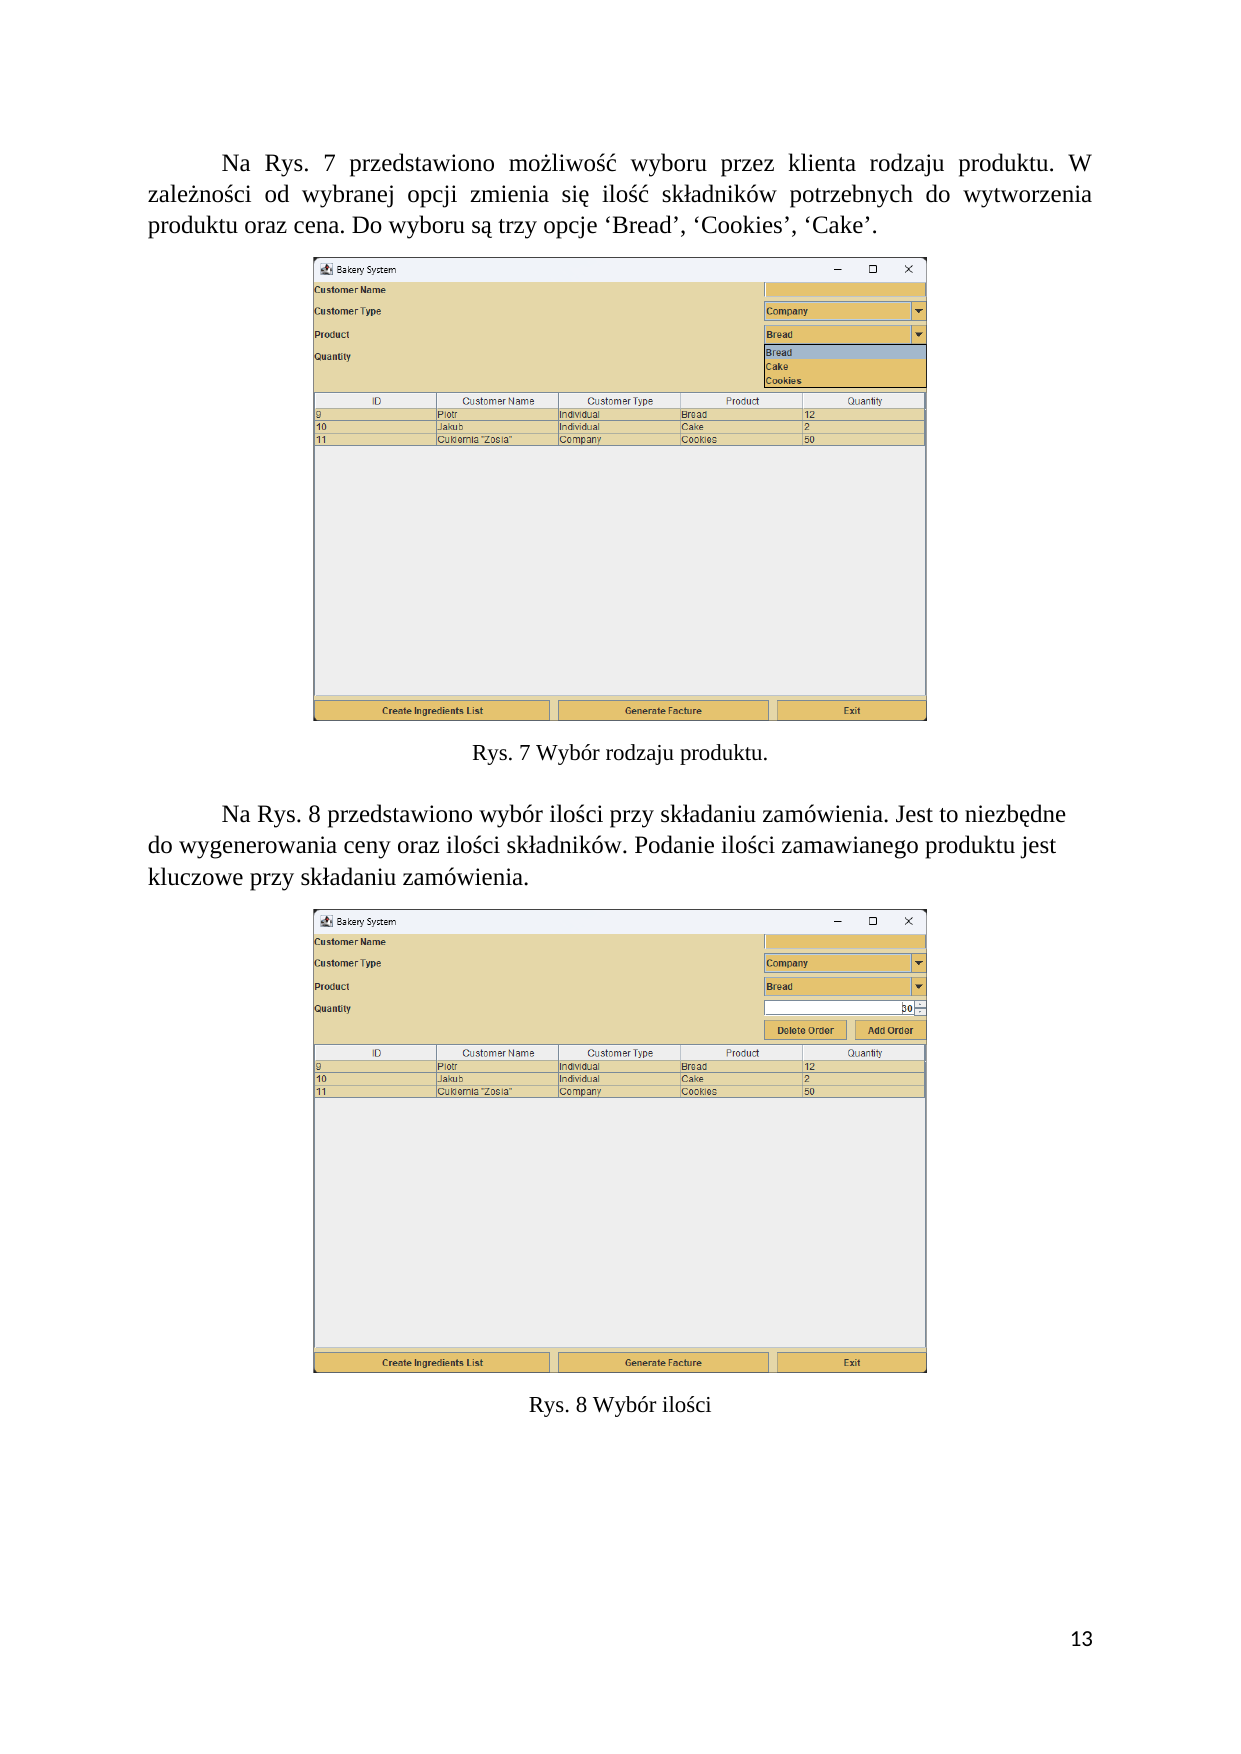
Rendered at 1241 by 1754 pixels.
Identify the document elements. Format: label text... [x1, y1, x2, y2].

picture [313, 909, 927, 1373]
picture [313, 257, 927, 721]
text Rys. 7 Wybór rodzaju produktu. [148, 739, 1093, 766]
text Na Rys. 8 przedstawiono wybór ilości przy składaniu zamówienia. Jest to niezbędne do wygenerowania ceny oraz ilości składników. Podanie ilości zamawianego produktu jest kluczowe przy składaniu zamówienia. [148, 799, 1093, 890]
text Rys. 8 Wybór ilości [148, 1391, 1093, 1418]
text Na Rys. 7 przedstawiono możliwość wyboru przez klienta rodzaju produktu. W zależności od wybranej opcji zmienia się ilość składników potrzebnych do wytworzenia produktu oraz cena. Do wyboru są trzy opcje ‘Bread’, ‘Cookies’, ‘Cake’. [148, 148, 1093, 238]
